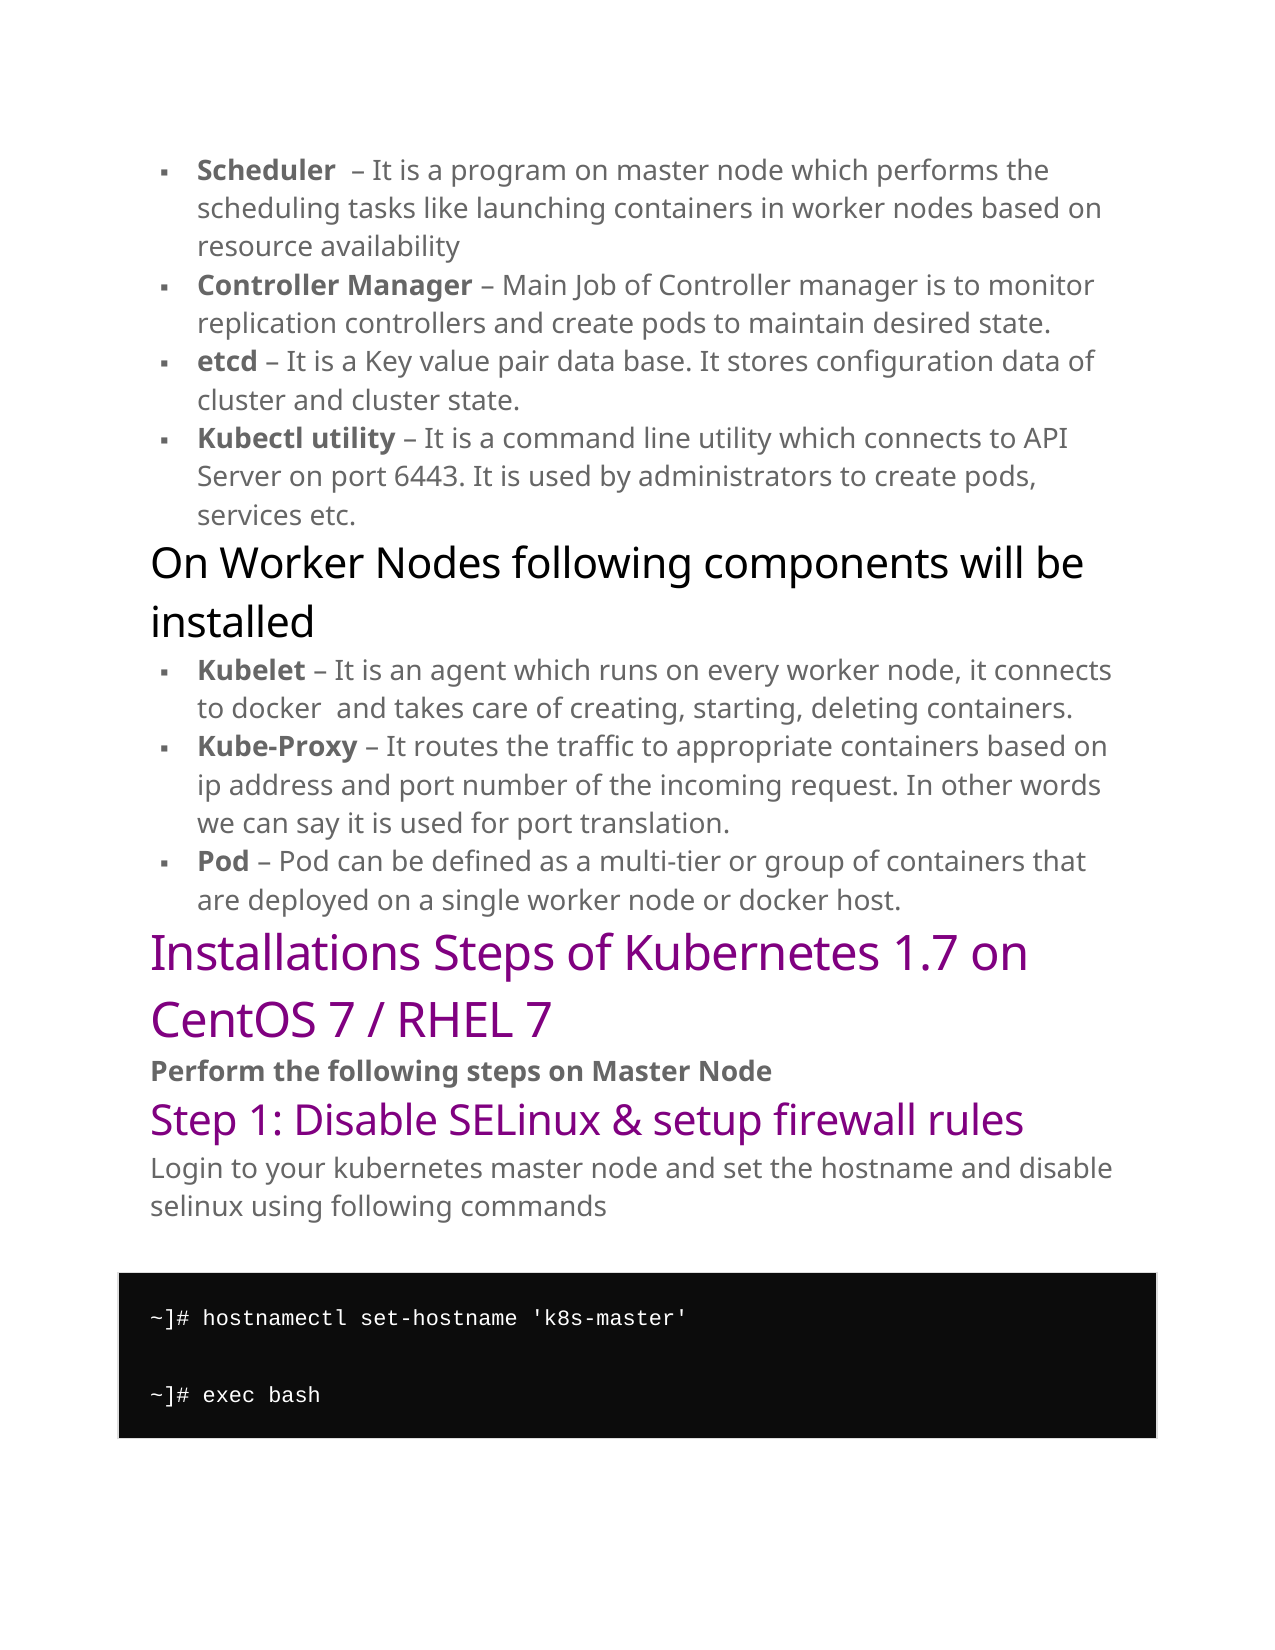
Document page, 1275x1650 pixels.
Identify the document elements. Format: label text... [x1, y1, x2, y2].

list Kubelet – It is an agent which runs on every worker node, it connects to docker and takes care of creating, starting, deleting containers. [159, 650, 1125, 726]
list Pod – Pod can be defined as a multi-tier or group of containers that are deployed on a single worker node or docker host. [159, 841, 1125, 918]
list etcd – It is a Key value pair data base. It stores configuration data of cluster and cluster state. [159, 342, 1125, 418]
list Kubectl utility – It is a command line utility which connects to API Server on port 6443. It is used by administrators to create pods, services etc. [159, 418, 1125, 533]
text Installations Steps of Kubernetes 1.7 on CentOS 7 / RHEL 7 [150, 918, 1125, 1051]
text On Worker Nodes following components will be installed [150, 533, 1125, 650]
list Controller Manager – Main Job of Controller manager is to monitor replication controllers and create pods to maintain desired state. [159, 265, 1125, 342]
text Step 1: Disable SELinux & setup firewall rules [150, 1090, 1125, 1148]
text Login to your kubernetes master node and set the hostname and disable selinux using following commands [150, 1148, 1125, 1225]
list Scheduler – It is a program on master node which performs the scheduling tasks like launching containers in worker nodes based on resource availability [159, 150, 1125, 265]
text ~]# hostnamectl set-hostname 'k8s-master' [119, 1273, 1156, 1332]
text ~]# exec bash [119, 1348, 1156, 1438]
text Perform the following steps on Master Node [150, 1051, 1125, 1090]
list Kube-Proxy – It routes the traffic to appropriate containers based on ip address and port number of the incoming request. In other words we can say it is used for port translation. [159, 726, 1125, 841]
